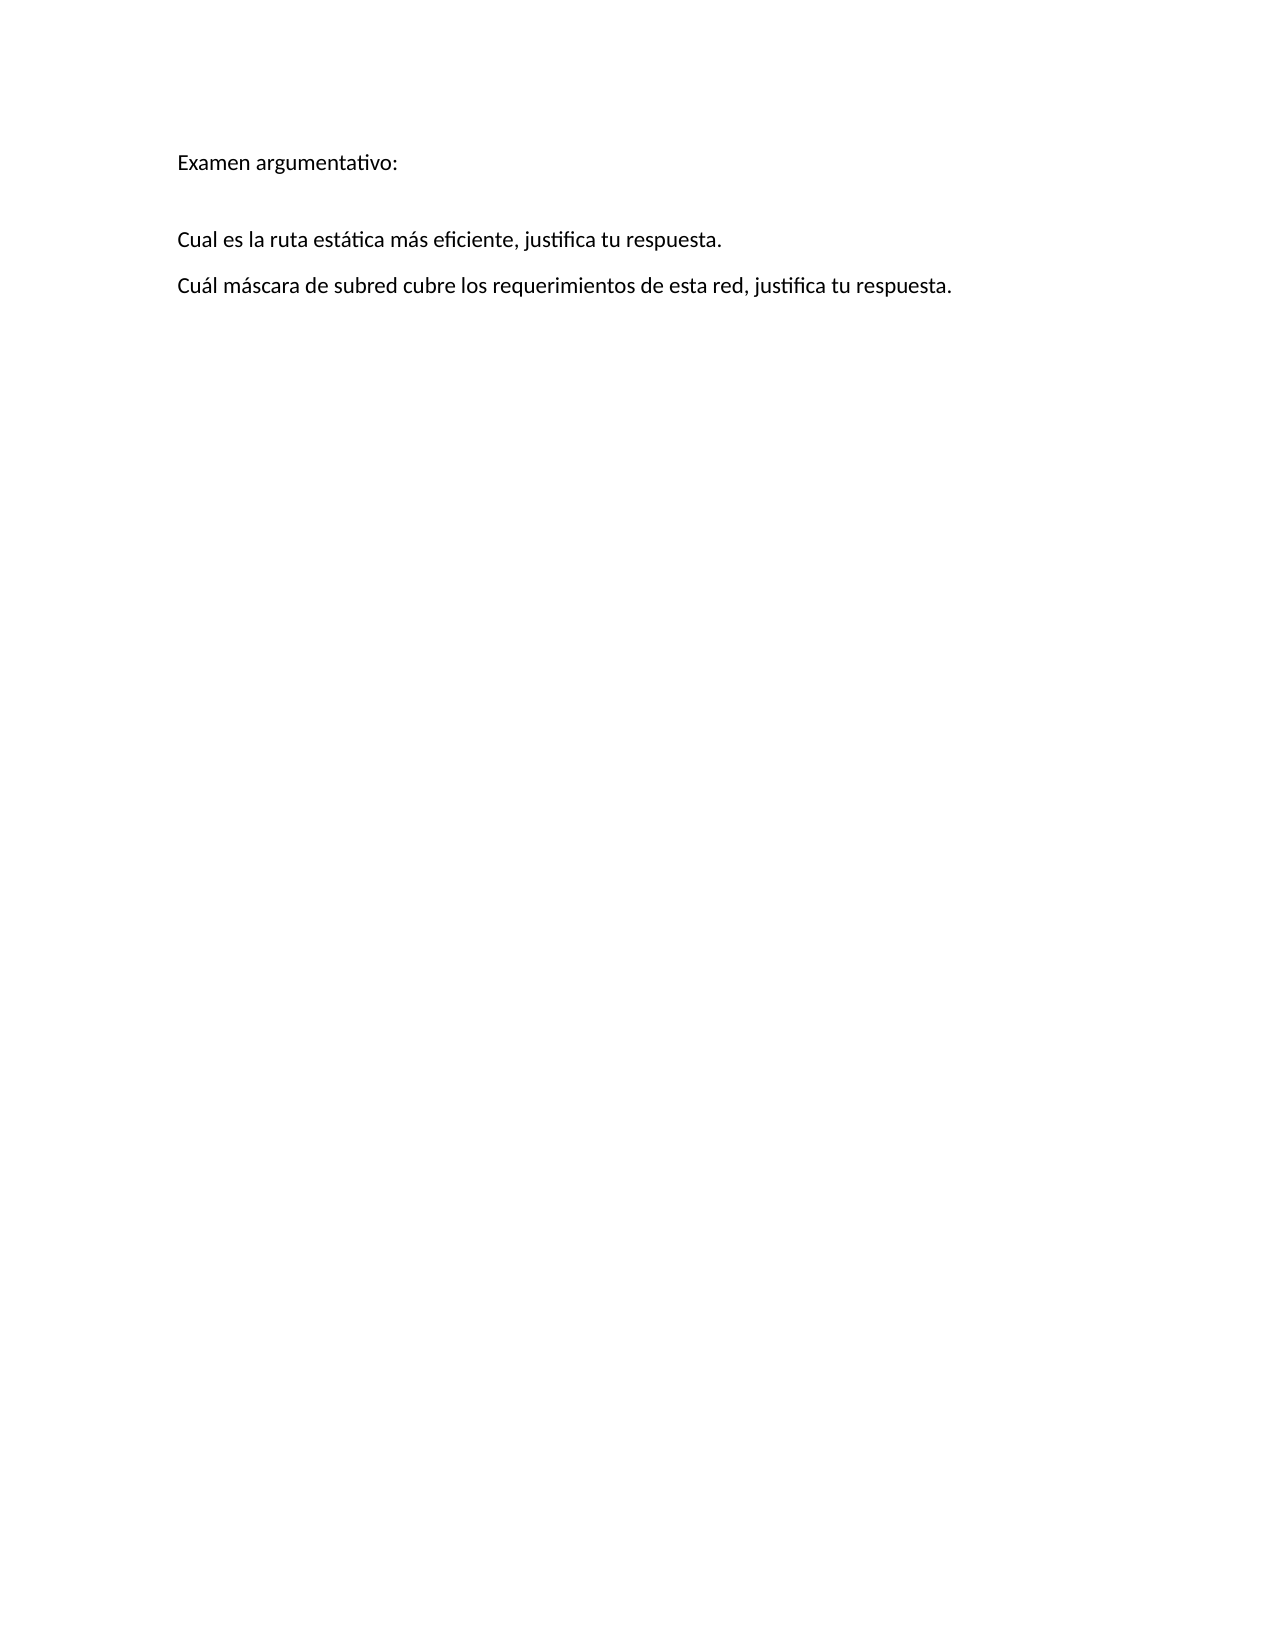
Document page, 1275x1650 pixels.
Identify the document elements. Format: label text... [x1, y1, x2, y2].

text Examen argumentativo: [177, 148, 1098, 176]
text Cuál máscara de subred cubre los requerimientos de esta red, justifica tu respuesta. [177, 272, 1098, 299]
text Cual es la ruta estática más eficiente, justifica tu respuesta. [177, 194, 1098, 253]
